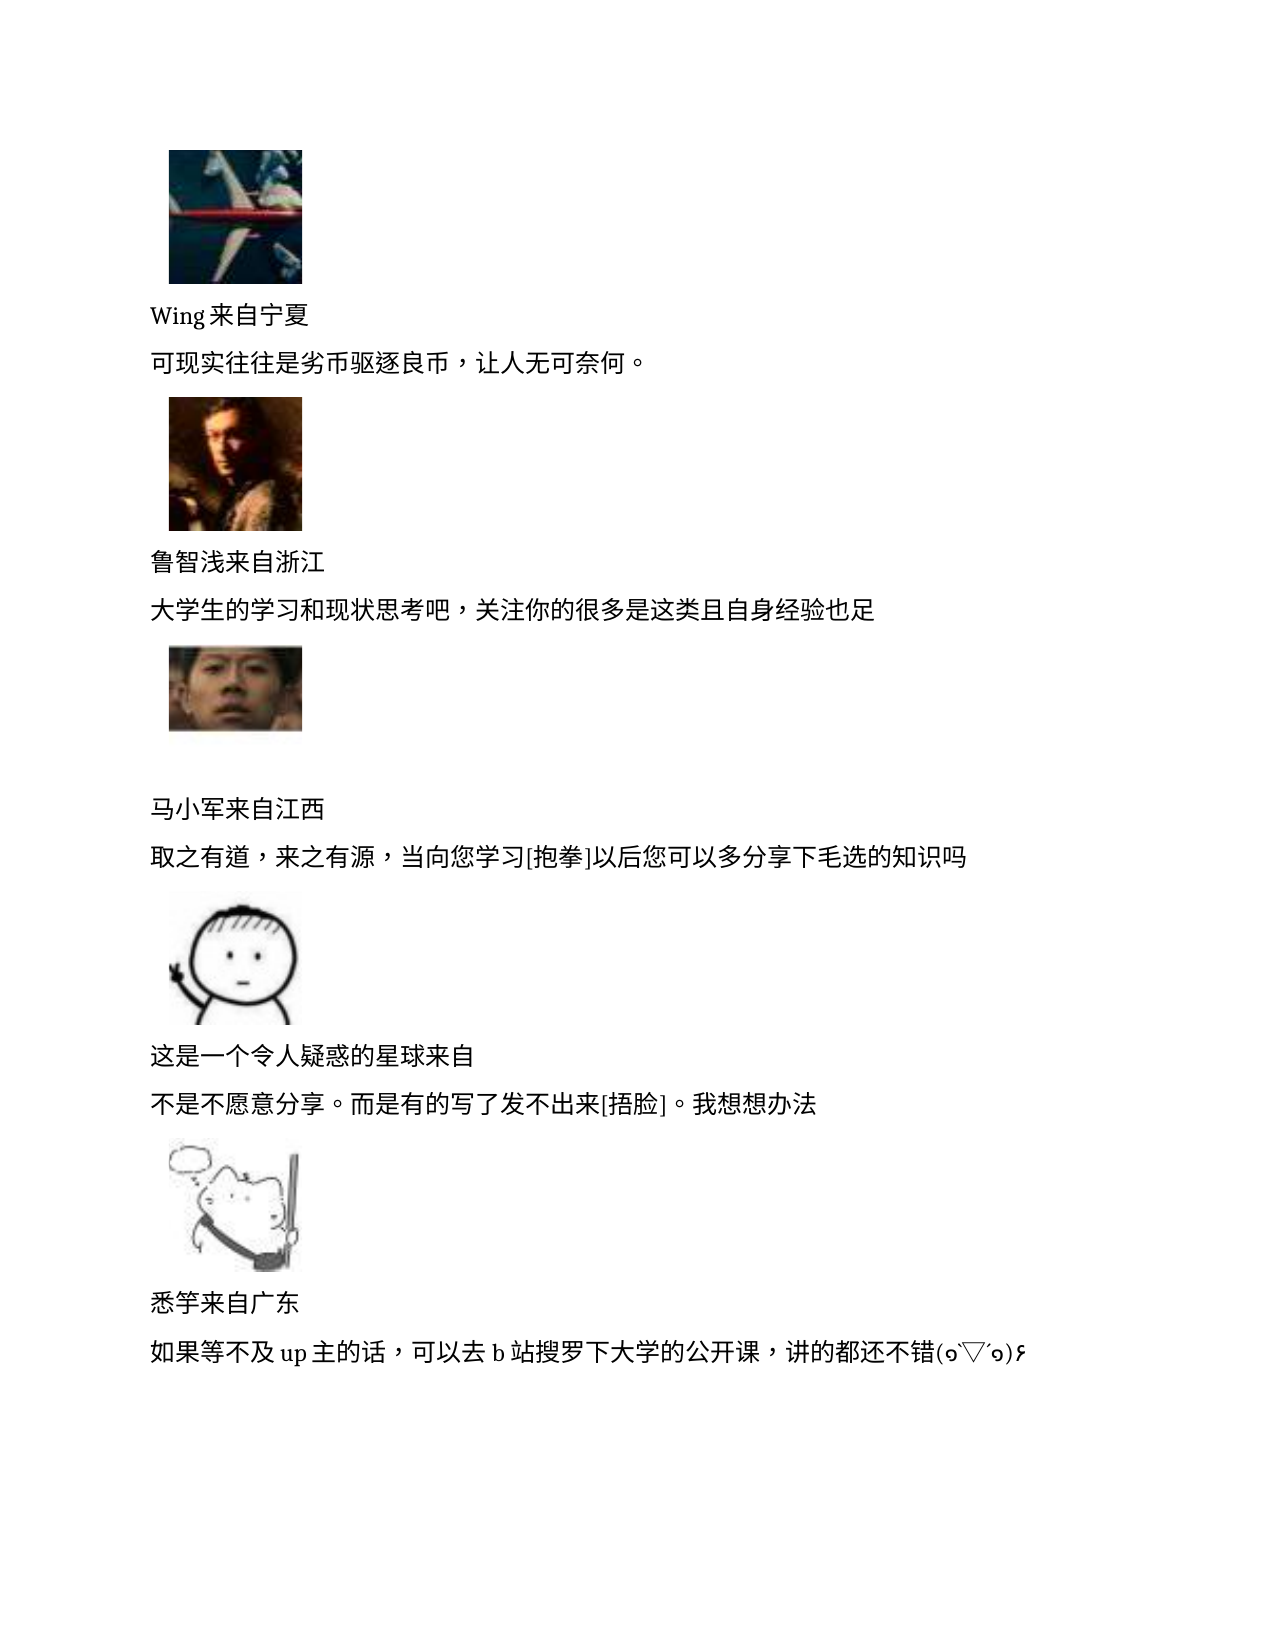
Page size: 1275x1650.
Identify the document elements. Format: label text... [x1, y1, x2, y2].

text 这是一个令人疑惑的星球来自 [150, 1043, 1125, 1072]
picture [168, 150, 303, 284]
picture [168, 644, 303, 778]
text Wing来自宁夏 [150, 302, 1125, 331]
picture [168, 397, 303, 531]
picture [168, 1138, 303, 1272]
text 马小军来自江西 [150, 796, 1125, 825]
text 取之有道，来之有源，当向您学习[抱拳]以后您可以多分享下毛选的知识吗 [150, 844, 1125, 872]
text 不是不愿意分享。而是有的写了发不出来[捂脸]。我想想办法 [150, 1091, 1125, 1119]
text 鲁智浅来自浙江 [150, 549, 1125, 578]
text 可现实往往是劣币驱逐良币，让人无可奈何。 [150, 349, 1125, 378]
text 悉竽来自广东 [150, 1290, 1125, 1319]
text 如果等不及up主的话，可以去b站搜罗下大学的公开课，讲的都还不错(๑`▽´๑)۶ [150, 1338, 1125, 1367]
text 大学生的学习和现状思考吧，关注你的很多是这类且自身经验也足 [150, 597, 1125, 625]
picture [168, 891, 303, 1025]
